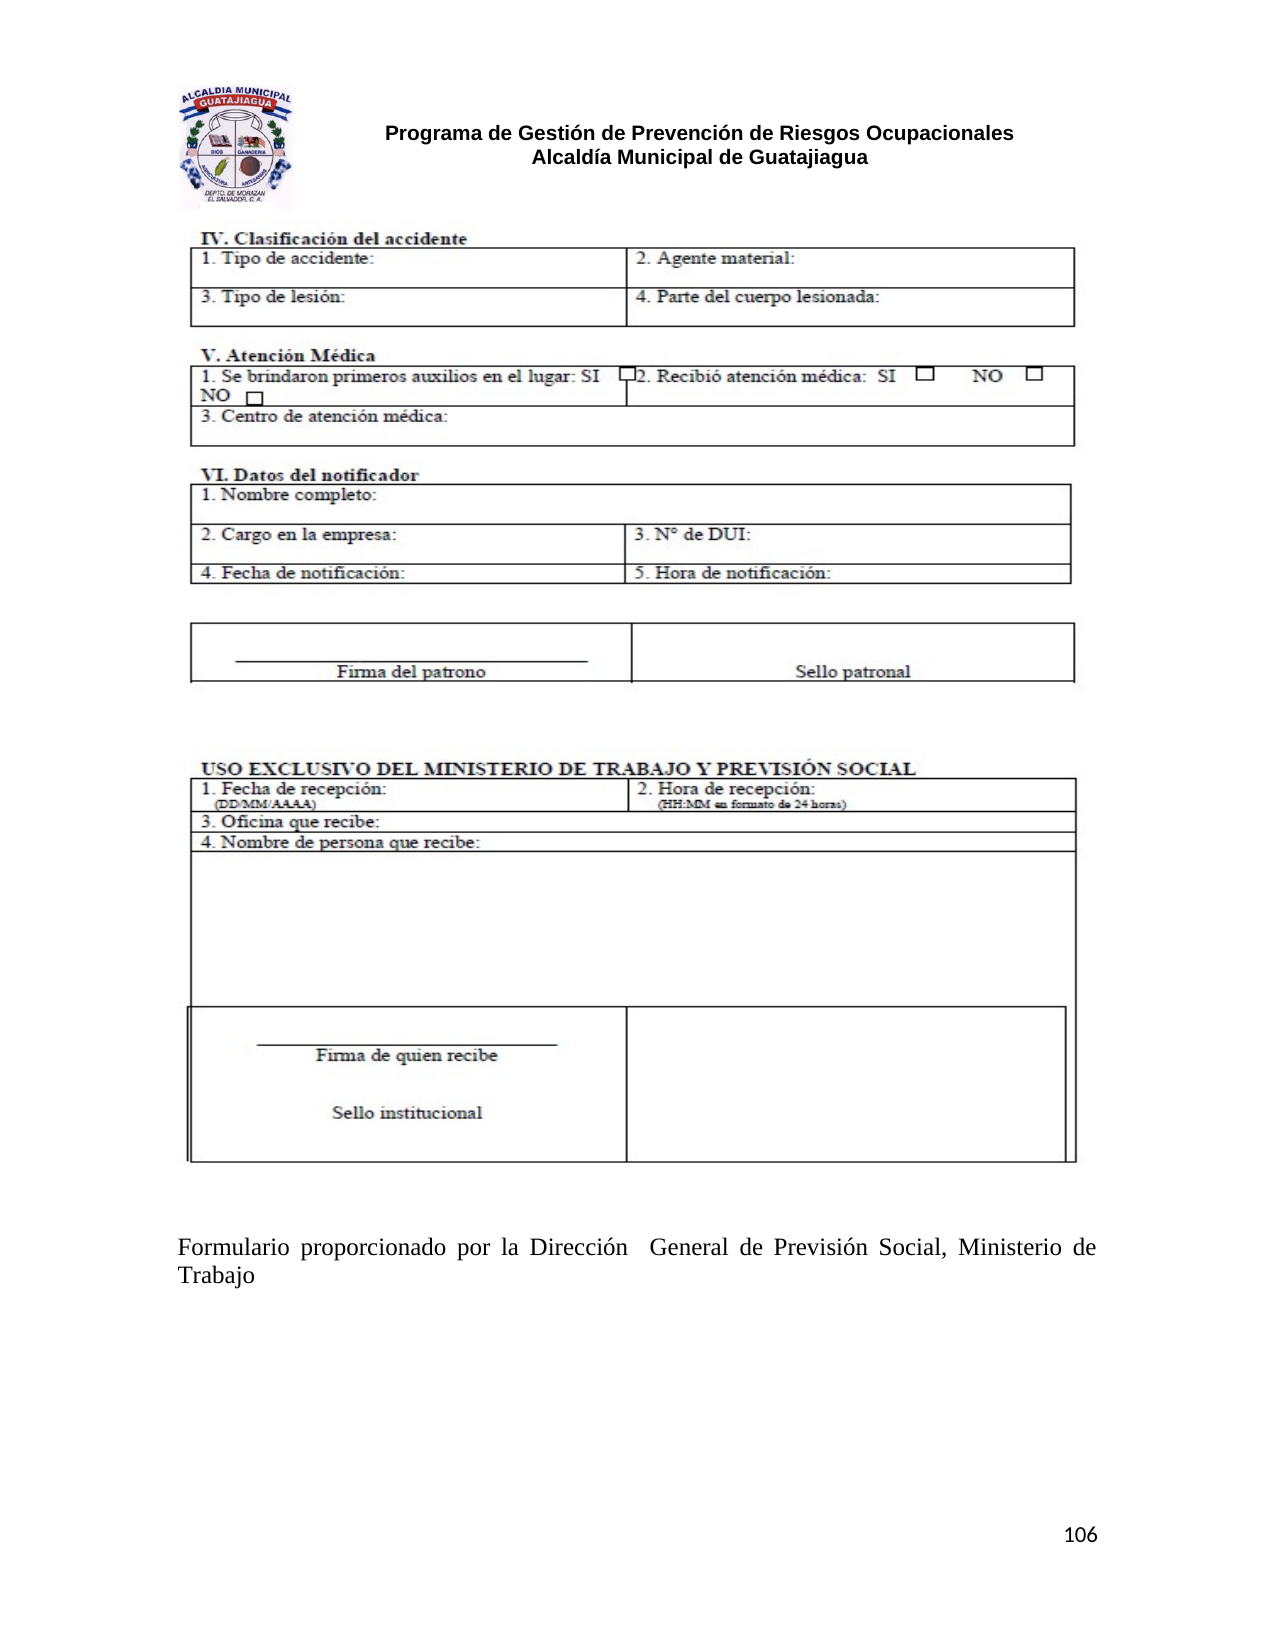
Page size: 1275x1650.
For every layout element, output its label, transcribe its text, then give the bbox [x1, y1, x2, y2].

text Formulario proporcionado por la Dirección General de Previsión Social, Ministerio de Trabajo [177, 1232, 1098, 1289]
picture [177, 220, 1089, 1211]
